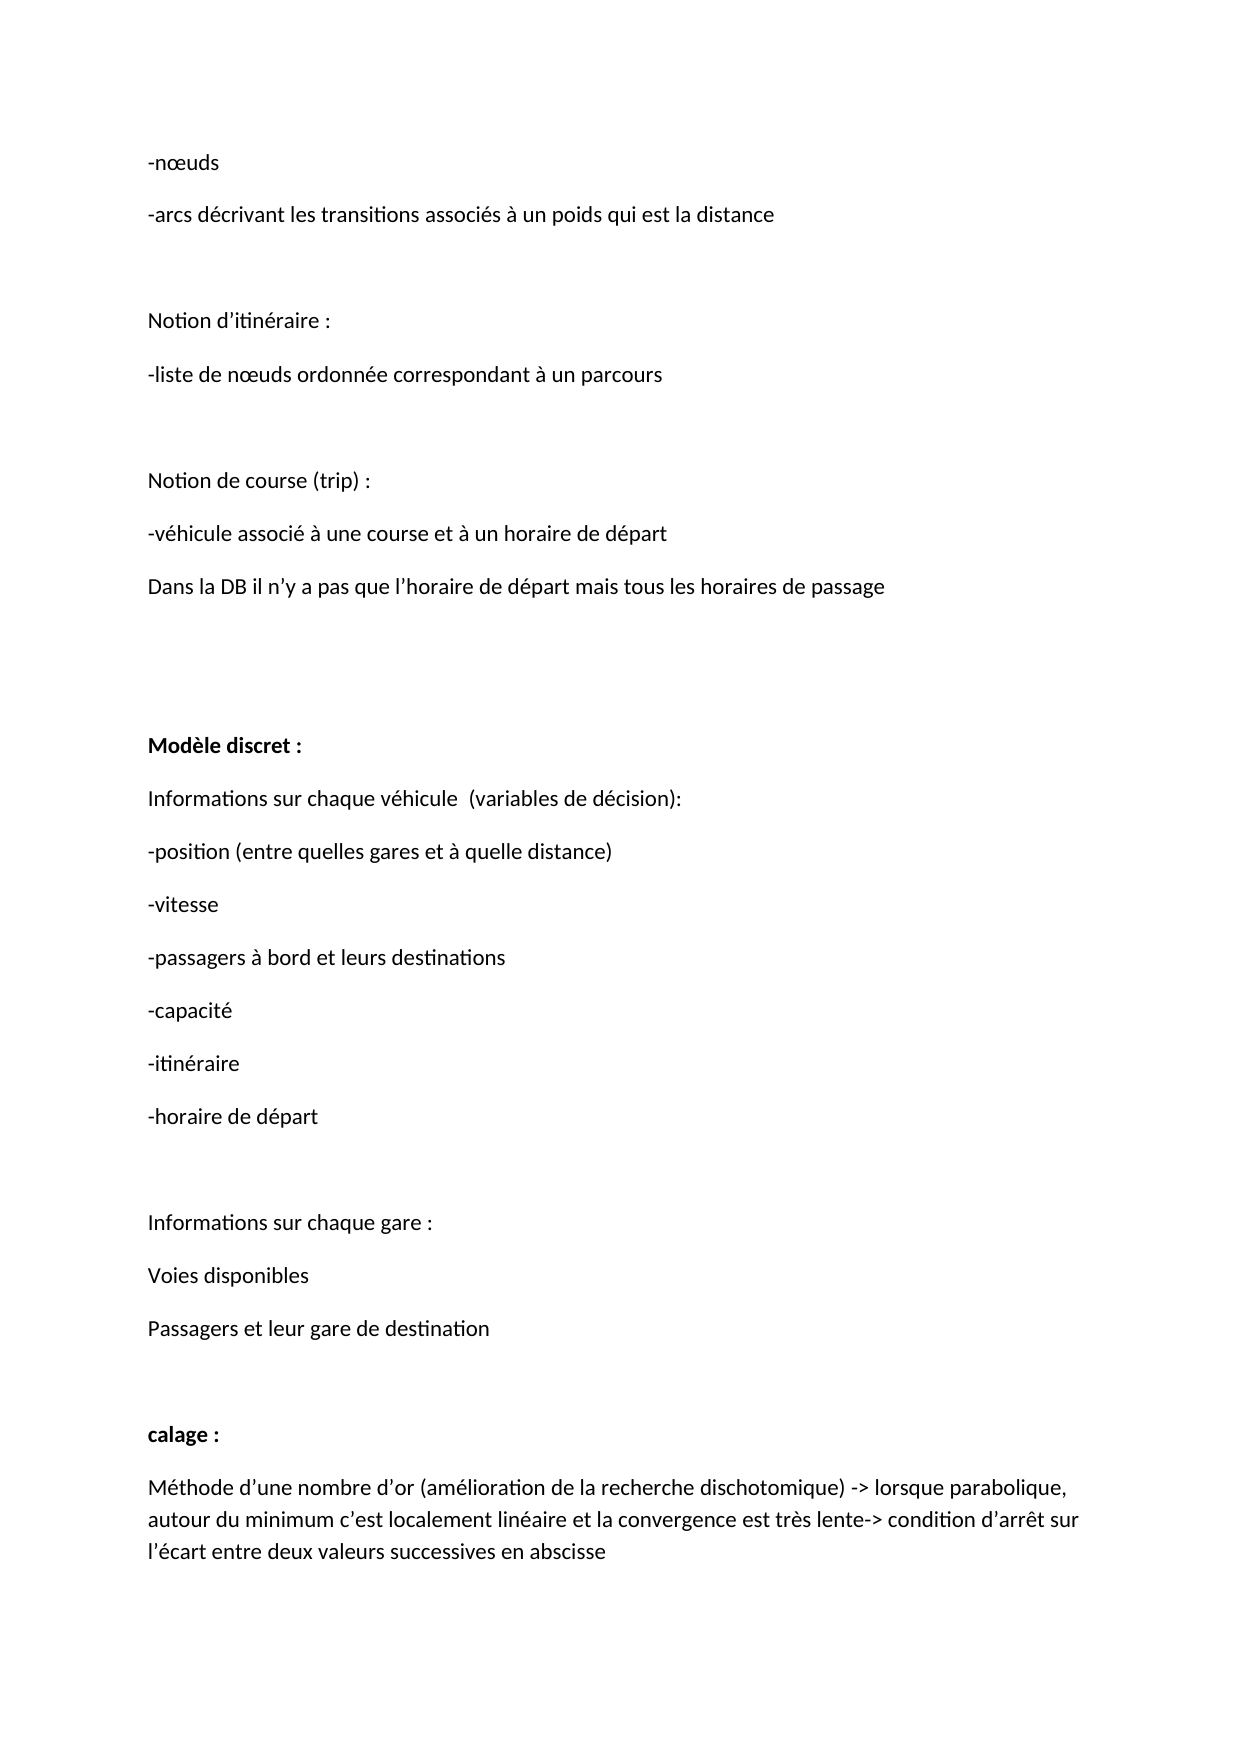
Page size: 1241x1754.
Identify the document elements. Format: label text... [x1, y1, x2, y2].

text Dans la DB il n’y a pas que l’horaire de départ mais tous les horaires de passage [148, 572, 1093, 600]
text -vitesse [148, 890, 1093, 918]
text -capacité [148, 996, 1093, 1024]
text Passagers et leur gare de destination [148, 1314, 1093, 1342]
text -position (entre quelles gares et à quelle distance) [148, 837, 1093, 865]
text -passagers à bord et leurs destinations [148, 943, 1093, 971]
text -arcs décrivant les transitions associés à un poids qui est la distance [148, 201, 1093, 229]
text Notion de course (trip) : [148, 466, 1093, 494]
text Méthode d’une nombre d’or (amélioration de la recherche dischotomique) -> lorsque parabolique, autour du minimum c’est localement linéaire et la convergence est très lente-> condition d’arrêt sur l’écart entre deux valeurs successives en abscisse [148, 1473, 1093, 1566]
text Informations sur chaque gare : [148, 1208, 1093, 1236]
text Modèle discret : [148, 731, 1093, 759]
text Notion d’itinéraire : [148, 307, 1093, 335]
text -liste de nœuds ordonnée correspondant à un parcours [148, 360, 1093, 388]
text -véhicule associé à une course et à un horaire de départ [148, 519, 1093, 547]
text Informations sur chaque véhicule (variables de décision): [148, 784, 1093, 812]
text -horaire de départ [148, 1102, 1093, 1130]
text calage : [148, 1420, 1093, 1448]
text -nœuds [148, 148, 1093, 176]
text -itinéraire [148, 1049, 1093, 1077]
text Voies disponibles [148, 1261, 1093, 1289]
